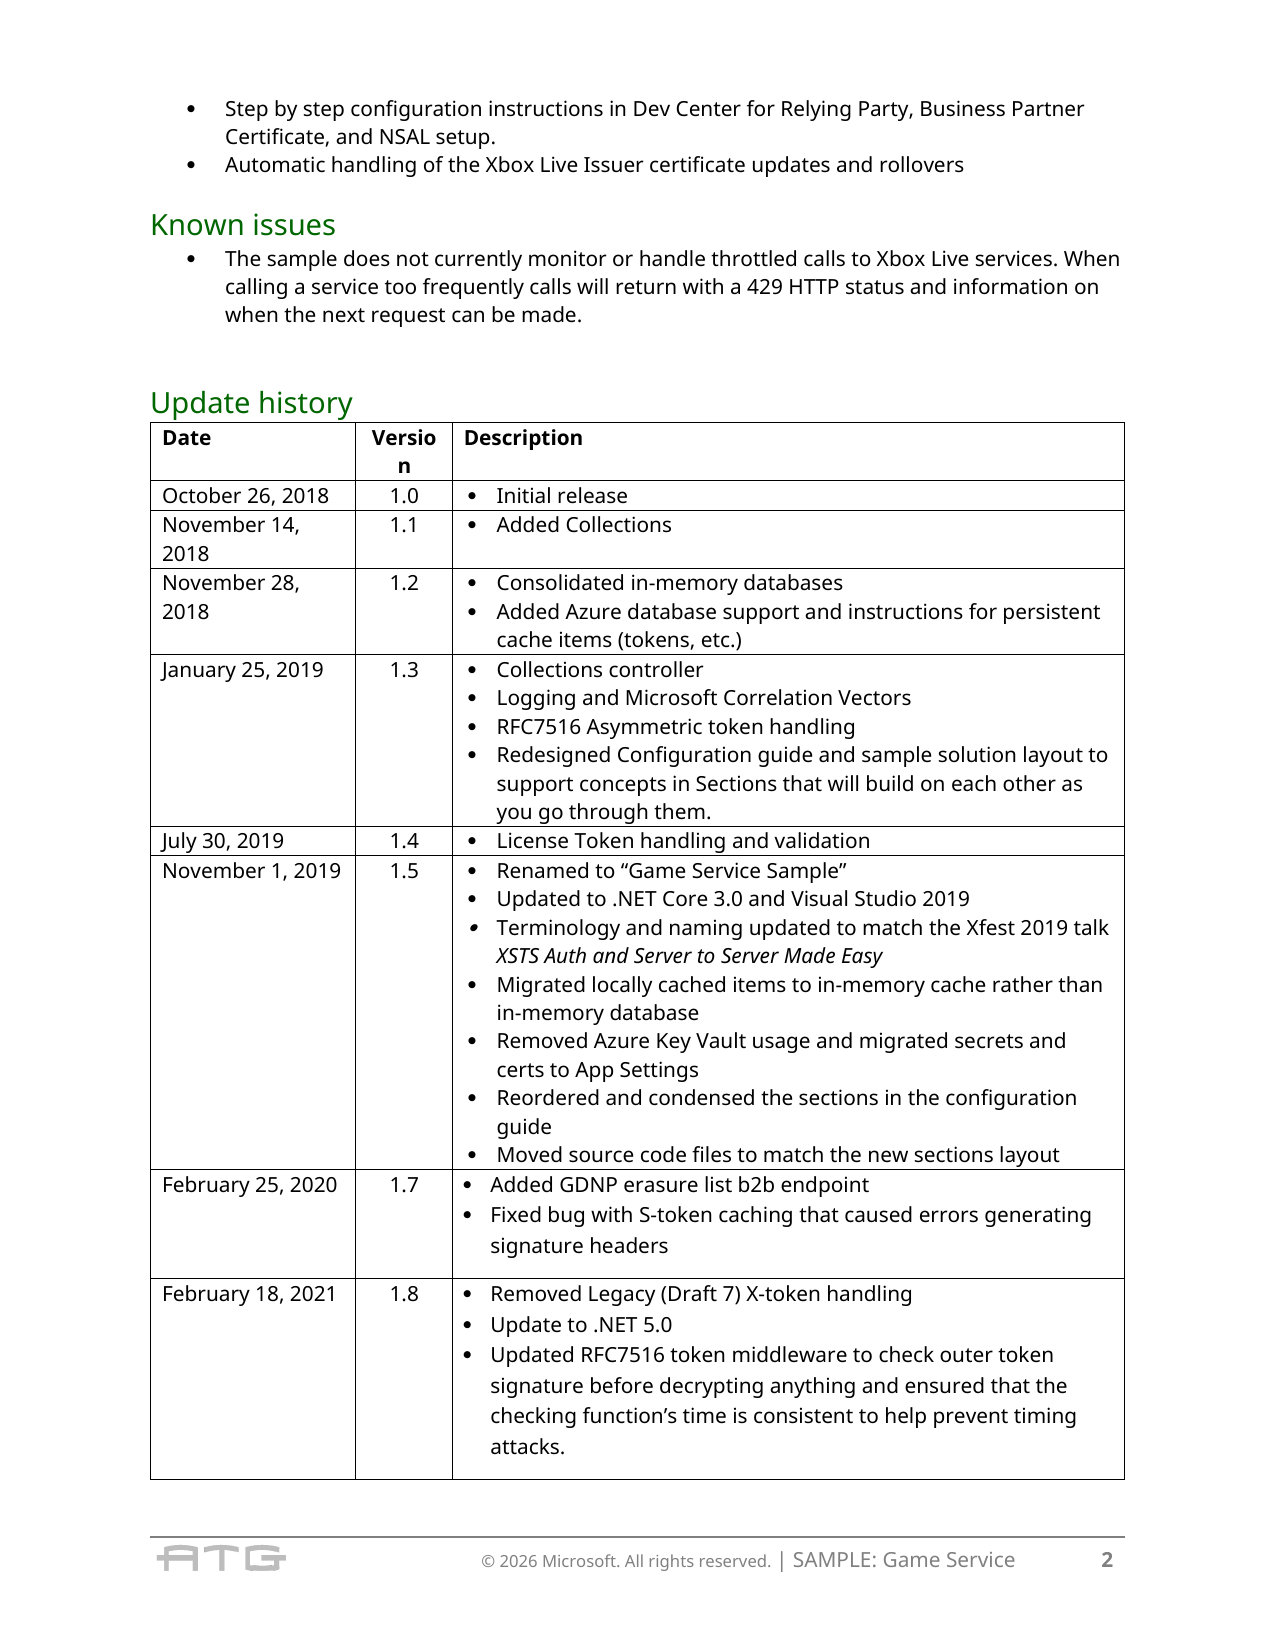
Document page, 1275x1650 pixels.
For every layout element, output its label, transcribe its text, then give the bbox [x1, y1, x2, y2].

table_cell 1.3 [356, 655, 452, 826]
table_header Description [453, 423, 1124, 480]
table_cell Renamed to “Game Service Sample” Updated to .NET Core 3.0 and Visual Studio 2019 Terminology and naming updated to match the Xfest 2019 talk XSTS Auth and Server to Server Made Easy Migrated locally cached items to in-memory cache rather than in-memory database Removed Azure Key Vault usage and migrated secrets and certs to App Settings Reordered and condensed the sections in the configuration guide Moved source code files to match the new sections layout [453, 856, 1124, 1169]
table_cell November 28, 2018 [151, 569, 355, 654]
table_cell July 30, 2019 [151, 827, 355, 855]
table_cell License Token handling and validation [453, 827, 1124, 855]
table_cell Consolidated in-memory databases Added Azure database support and instructions for persistent cache items (tokens, etc.) [453, 569, 1124, 654]
table_cell November 14, 2018 [151, 511, 355, 567]
table_header Date [151, 423, 355, 480]
table_cell February 25, 2020 [151, 1170, 355, 1278]
table_header Version [356, 423, 452, 480]
picture [156, 1544, 286, 1571]
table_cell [453, 1279, 1124, 1479]
table_cell Collections controller Logging and Microsoft Correlation Vectors RFC7516 Asymmetric token handling Redesigned Configuration guide and sample solution layout to support concepts in Sections that will build on each other as you go through them. [453, 655, 1124, 826]
table_cell Added GDNP erasure list b2b endpoint Fixed bug with S-token caching that caused errors generating signature headers [453, 1170, 1124, 1278]
list Automatic handling of the Xbox Live Issuer certificate updates and rollovers [187, 151, 1125, 179]
table_cell 1.0 [356, 481, 452, 509]
table_cell 1.4 [356, 827, 452, 855]
table_cell 1.8 [356, 1279, 452, 1479]
subtitle Update history [150, 382, 1125, 422]
subtitle Known issues [150, 204, 1125, 244]
list Step by step configuration instructions in Dev Center for Relying Party, Business Partner Certificate, and NSAL setup. [187, 94, 1125, 151]
table_cell Added Collections [453, 511, 1124, 567]
table_cell 1.7 [356, 1170, 452, 1278]
table_cell Initial release [453, 481, 1124, 509]
table_cell January 25, 2019 [151, 655, 355, 826]
table_cell February 18, 2021 [151, 1279, 355, 1479]
table_cell 1.5 [356, 856, 452, 1169]
list The sample does not currently monitor or handle throttled calls to Xbox Live services. When calling a service too frequently calls will return with a 429 HTTP status and information on when the next request can be made. [187, 244, 1125, 329]
table_cell 1.1 [356, 511, 452, 567]
table_cell October 26, 2018 [151, 481, 355, 509]
table_cell November 1, 2019 [151, 856, 355, 1169]
table_cell 1.2 [356, 569, 452, 654]
